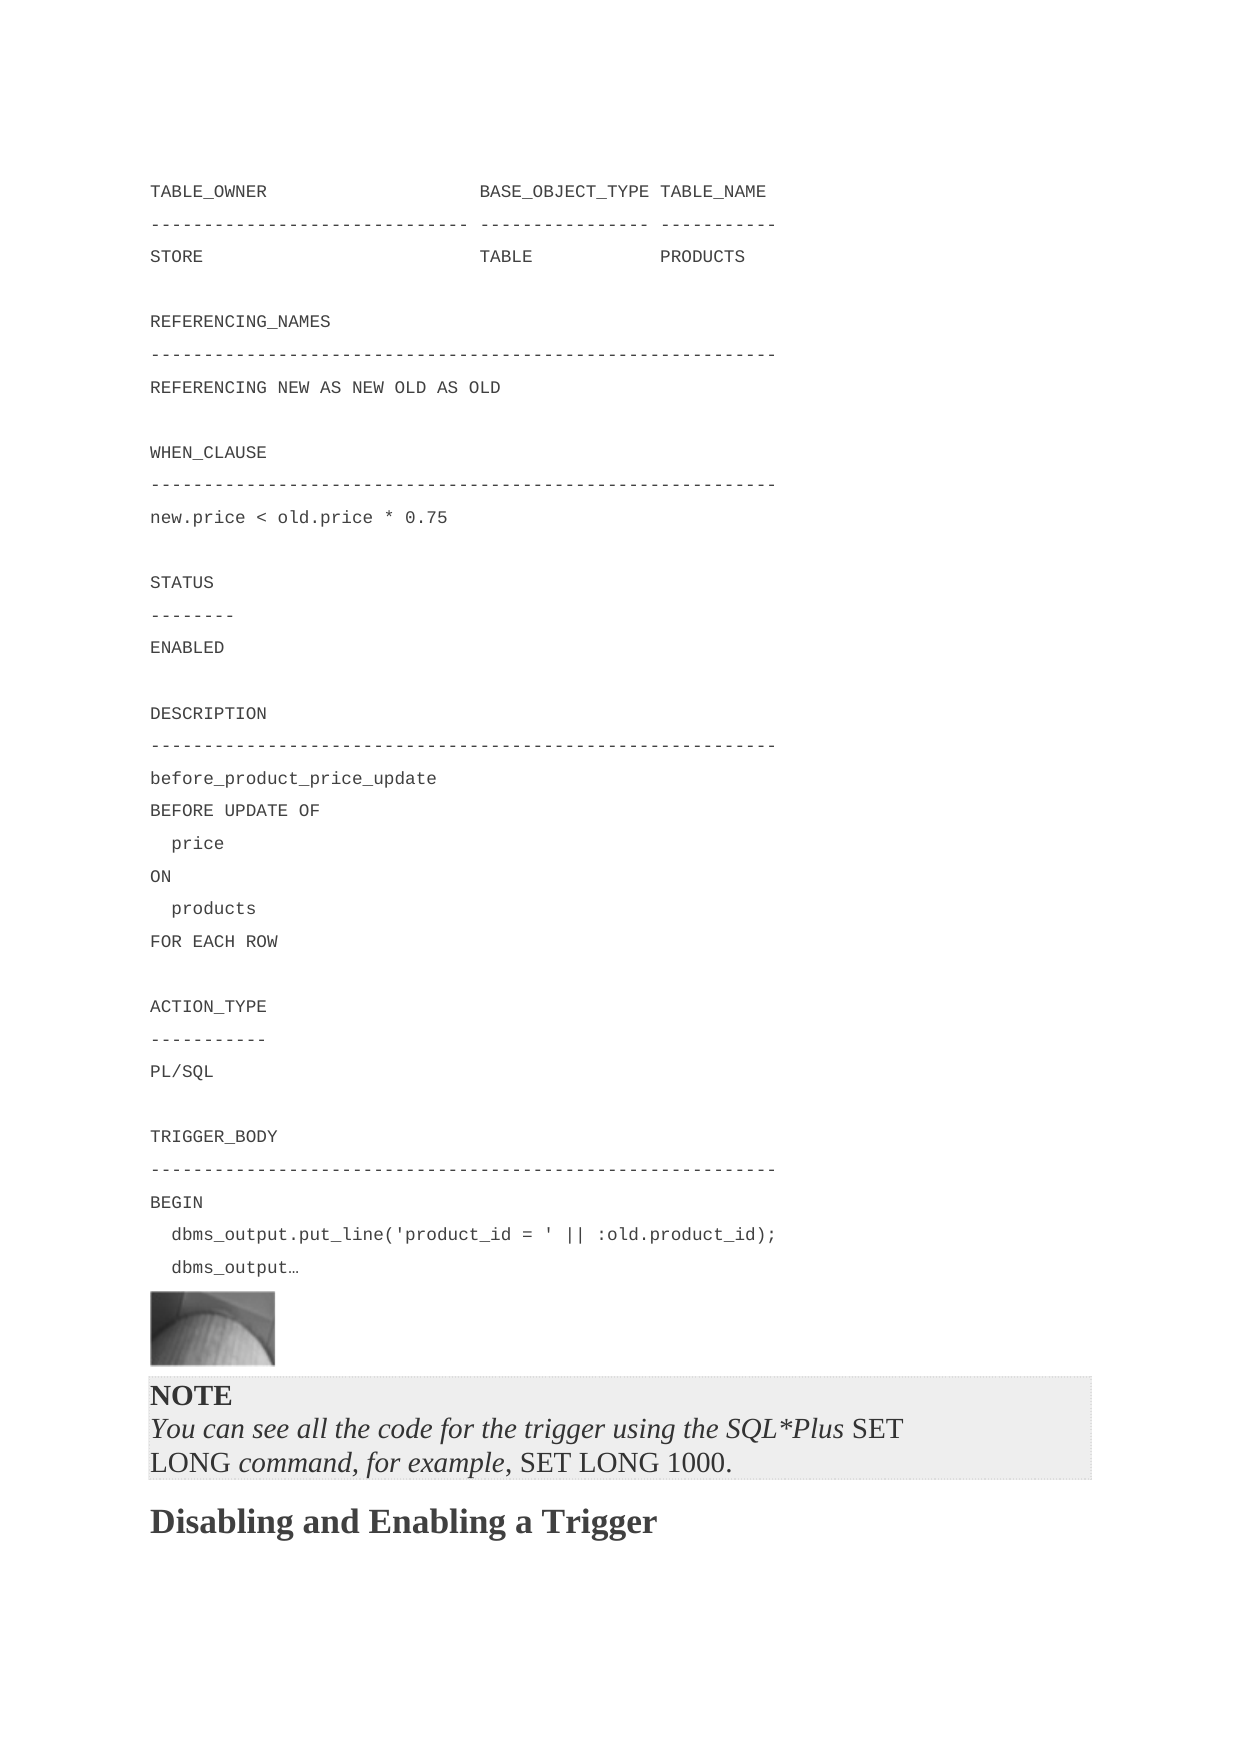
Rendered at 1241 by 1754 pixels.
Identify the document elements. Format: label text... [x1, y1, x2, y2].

text -------- [150, 606, 1090, 627]
text NOTE You can see all the code for the trigger using the SQL*Plus SET LONG command, for example, SET LONG 1000. [148, 1376, 1092, 1480]
text dbms_output… [150, 1258, 1090, 1279]
text new.price < old.price * 0.75 [150, 509, 1090, 529]
text ACTION_TYPE [150, 998, 1090, 1018]
text ON [150, 867, 1090, 887]
text STORE TABLE PRODUCTS [150, 248, 1090, 268]
text before_product_price_update [150, 769, 1090, 789]
text BEGIN [150, 1193, 1090, 1213]
text DESCRIPTION [150, 704, 1090, 724]
text BEFORE UPDATE OF [150, 802, 1090, 822]
text STATUS [150, 574, 1090, 594]
text ------------------------------ ---------------- ----------- [150, 215, 1090, 235]
text ----------------------------------------------------------- [150, 476, 1090, 496]
text FOR EACH ROW [150, 932, 1090, 953]
text ----------- [150, 1030, 1090, 1050]
text ENABLED [150, 639, 1090, 659]
text price [150, 835, 1090, 855]
text WHEN_CLAUSE [150, 443, 1090, 463]
text TRIGGER_BODY [150, 1128, 1090, 1148]
text ----------------------------------------------------------- [150, 346, 1090, 366]
text Disabling and Enabling a Trigger [150, 1500, 1090, 1541]
text TABLE_OWNER BASE_OBJECT_TYPE TABLE_NAME [150, 183, 1090, 203]
text products [150, 900, 1090, 920]
text dbms_output.put_line('product_id = ' || :old.product_id); [150, 1226, 1090, 1246]
text REFERENCING_NAMES [150, 313, 1090, 333]
text REFERENCING NEW AS NEW OLD AS OLD [150, 378, 1090, 398]
picture [150, 1291, 275, 1367]
text ----------------------------------------------------------- [150, 737, 1090, 757]
text ----------------------------------------------------------- [150, 1161, 1090, 1181]
text PL/SQL [150, 1063, 1090, 1083]
